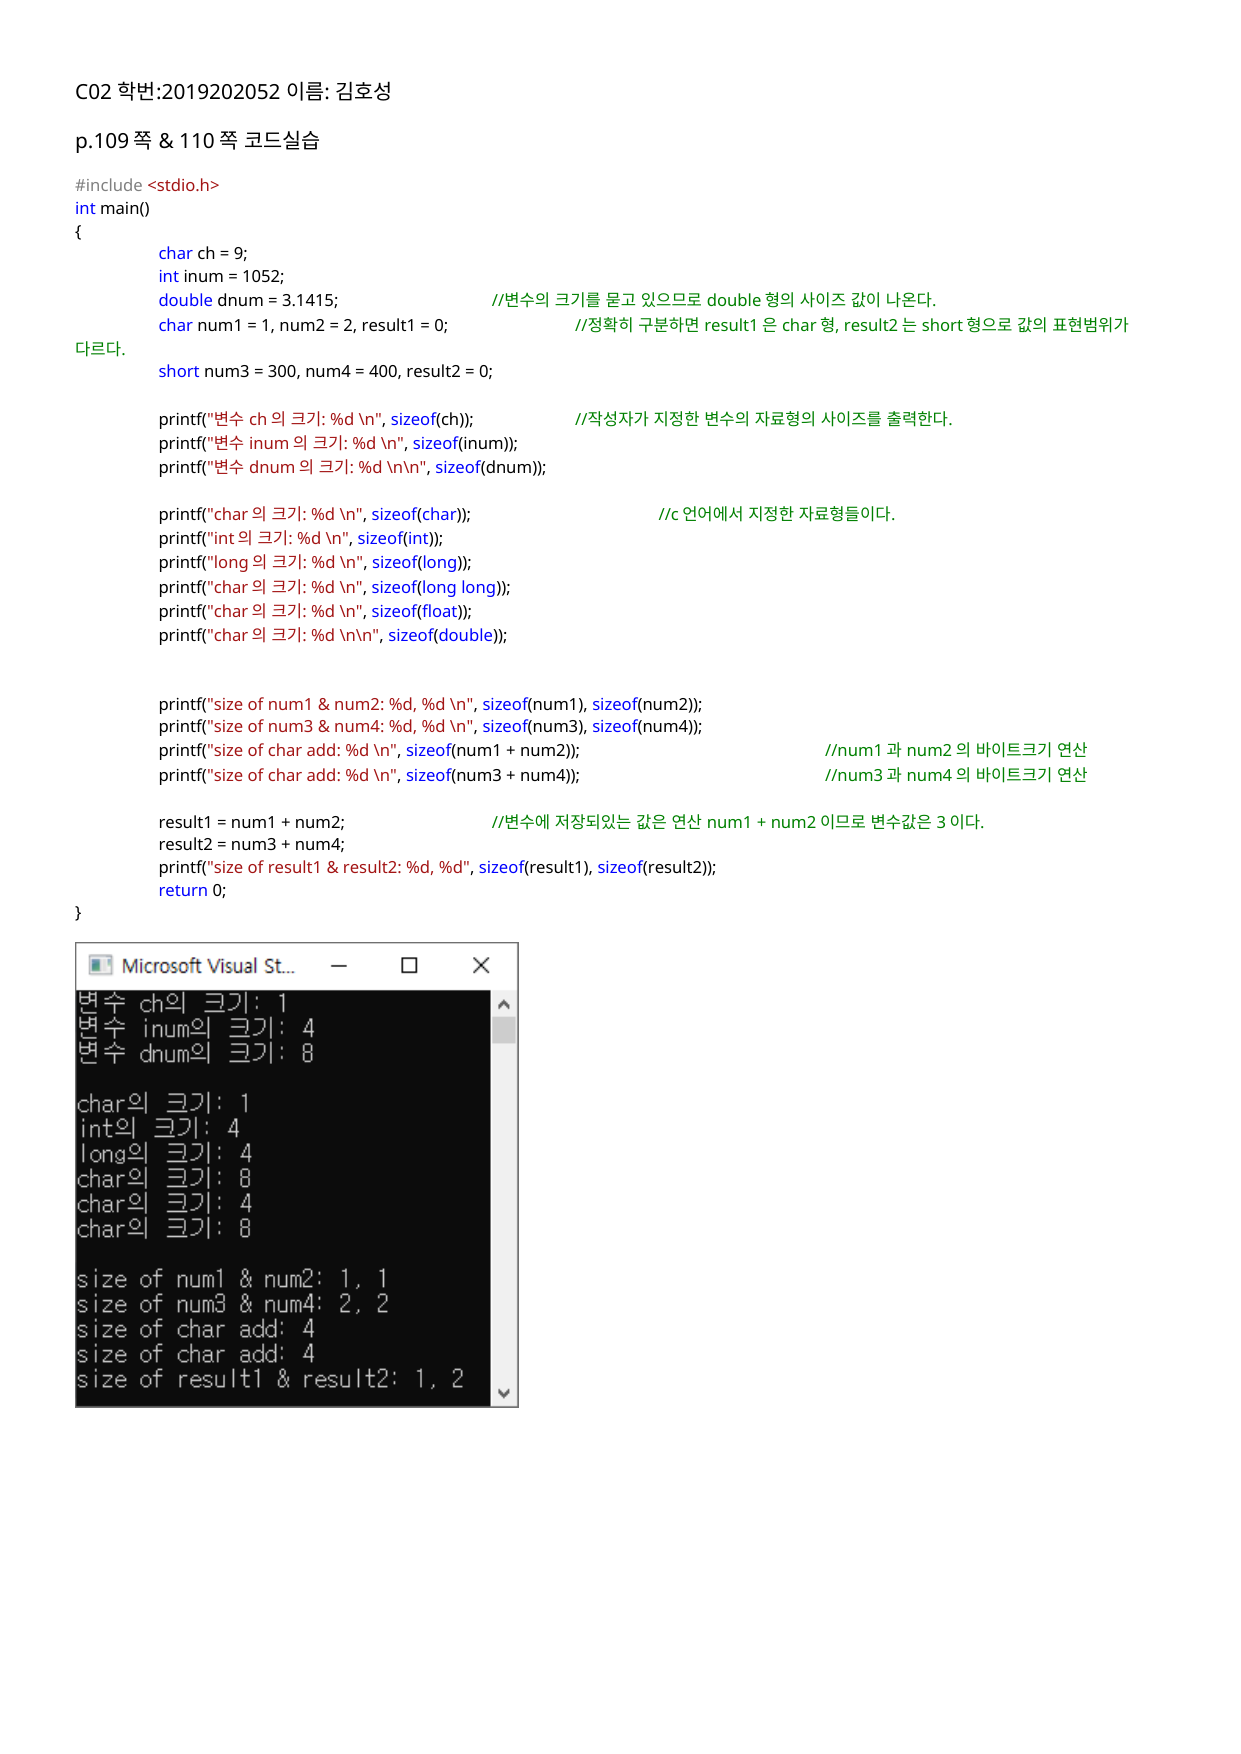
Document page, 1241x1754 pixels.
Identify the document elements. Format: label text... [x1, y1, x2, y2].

text int inum = 1052; [75, 264, 1165, 287]
picture [75, 942, 519, 1408]
text } [75, 901, 1165, 924]
text printf("변수 dnum의 크기: %d \n\n", sizeof(dnum)); [75, 454, 1165, 478]
text printf("char의 크기: %d \n", sizeof(char)); //c언어에서 지정한 자료형들이다. [75, 501, 1165, 525]
text printf("size of num1 & num2: %d, %d \n", sizeof(num1), sizeof(num2)); [75, 692, 1165, 715]
text printf("변수 inum의 크기: %d \n", sizeof(inum)); [75, 430, 1165, 454]
text printf("char의 크기: %d \n\n", sizeof(double)); [75, 622, 1165, 647]
text result2 = num3 + num4; [75, 833, 1165, 856]
text printf("char의 크기: %d \n", sizeof(long long)); [75, 574, 1165, 598]
text { [75, 219, 1165, 242]
text char ch = 9; [75, 242, 1165, 264]
text printf("변수 ch의 크기: %d \n", sizeof(ch)); //작성자가 지정한 변수의 자료형의 사이즈를 출력한다. [75, 406, 1165, 430]
text printf("size of num3 & num4: %d, %d \n", sizeof(num3), sizeof(num4)); [75, 715, 1165, 737]
text p.109쪽 & 110쪽 코드실습 [75, 124, 1165, 155]
text C02 학번:2019202052 이름: 김호성 [75, 75, 1165, 105]
text result1 = num1 + num2; //변수에 저장되있는 값은 연산 num1 + num2이므로 변수값은 3이다. [75, 809, 1165, 833]
text return 0; [75, 878, 1165, 901]
text char num1 = 1, num2 = 2, result1 = 0; //정확히 구분하면 result1은 char형, result2는 short형으로 값의 표현범위가 다르다. [75, 312, 1165, 360]
text int main() [75, 196, 1165, 219]
text double dnum = 3.1415; //변수의 크기를 묻고 있으므로 double형의 사이즈 값이 나온다. [75, 287, 1165, 312]
text printf("size of char add: %d \n", sizeof(num3 + num4)); //num3과 num4의 바이트크기 연산 [75, 762, 1165, 786]
text printf("long의 크기: %d \n", sizeof(long)); [75, 549, 1165, 574]
text printf("size of char add: %d \n", sizeof(num1 + num2)); //num1과 num2의 바이트크기 연산 [75, 737, 1165, 762]
text short num3 = 300, num4 = 400, result2 = 0; [75, 360, 1165, 383]
text #include <stdio.h> [75, 174, 1165, 196]
text printf("size of result1 & result2: %d, %d", sizeof(result1), sizeof(result2)); [75, 856, 1165, 878]
text printf("int의 크기: %d \n", sizeof(int)); [75, 525, 1165, 549]
text printf("char의 크기: %d \n", sizeof(float)); [75, 598, 1165, 622]
